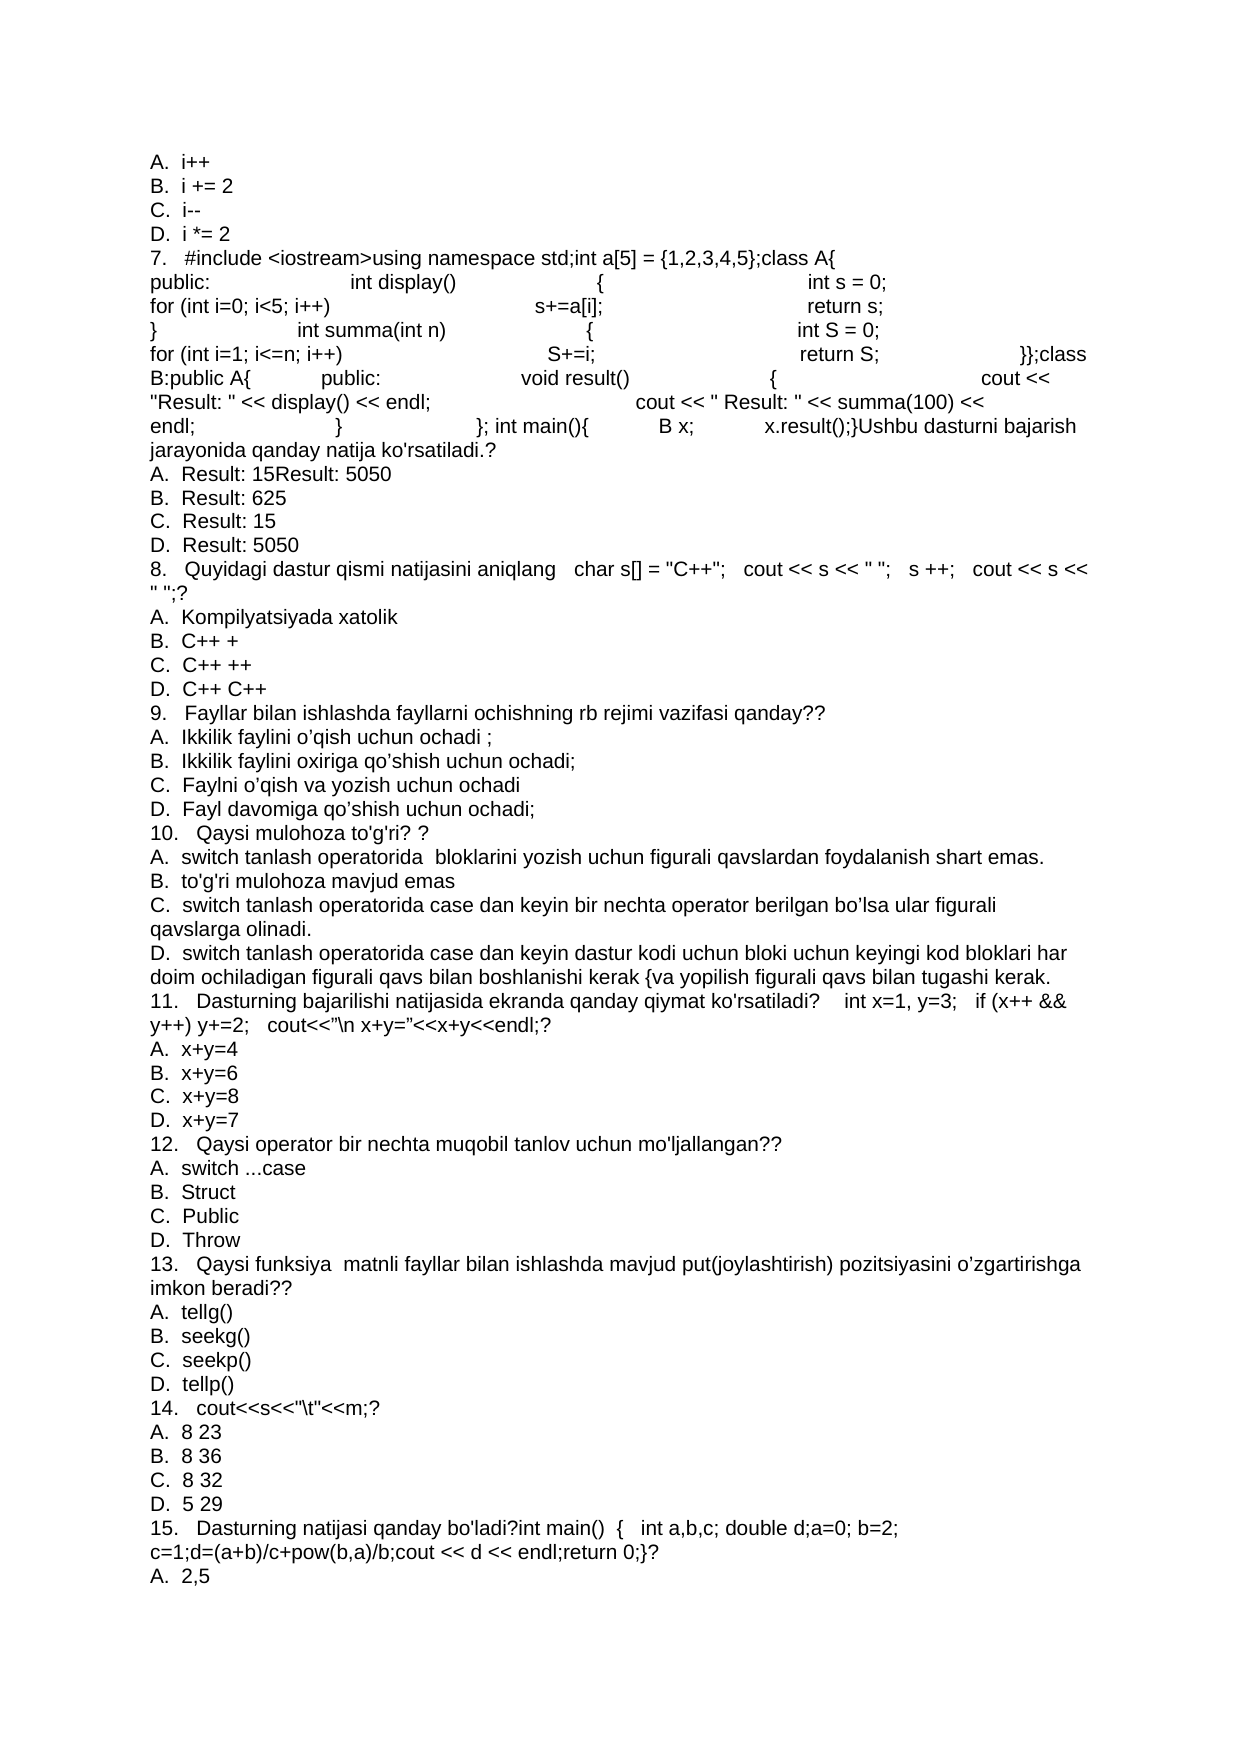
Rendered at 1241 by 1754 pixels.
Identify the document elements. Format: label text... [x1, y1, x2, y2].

text 9. Fayllar bilan ishlashda fayllarni ochishning rb rejimi vazifasi qanday?? [150, 701, 1090, 725]
text A. 2,5 [150, 1563, 1090, 1587]
text A. x+y=4 [150, 1036, 1090, 1060]
text 12. Qaysi operator bir nechta muqobil tanlov uchun mo'ljallangan?? [150, 1132, 1090, 1156]
text A. tellg() [150, 1300, 1090, 1324]
text B. Struct [150, 1180, 1090, 1204]
text C. x+y=8 [150, 1084, 1090, 1108]
text A. Kompilyatsiyada xatolik [150, 605, 1090, 629]
text D. 5 29 [150, 1492, 1090, 1516]
text A. Ikkilik faylini o’qish uchun ochadi ; [150, 725, 1090, 749]
text 10. Qaysi mulohoza to'g'ri? ? [150, 821, 1090, 845]
text A. Result: 15Result: 5050 [150, 461, 1090, 485]
text B. Ikkilik faylini oxiriga qo’shish uchun ochadi; [150, 749, 1090, 773]
text B. to'g'ri mulohoza mavjud emas [150, 869, 1090, 893]
text C. Faylni o’qish va yozish uchun ochadi [150, 773, 1090, 797]
text D. x+y=7 [150, 1108, 1090, 1132]
text C. seekp() [150, 1348, 1090, 1372]
text D. tellp() [150, 1372, 1090, 1396]
text C. Public [150, 1204, 1090, 1228]
text C. Result: 15 [150, 509, 1090, 533]
text 13. Qaysi funksiya matnli fayllar bilan ishlashda mavjud put(joylashtirish) pozitsiyasini o’zgartirishga imkon beradi?? [150, 1252, 1090, 1300]
text A. switch ...case [150, 1156, 1090, 1180]
text 15. Dasturning natijasi qanday bo'ladi?int main() { int a,b,c; double d;a=0; b=2; c=1;d=(a+b)/c+pow(b,a)/b;cout << d << endl;return 0;}? [150, 1516, 1090, 1563]
text C. C++ ++ [150, 653, 1090, 677]
text 14. cout<<s<<"\t"<<m;? [150, 1396, 1090, 1420]
text B. Result: 625 [150, 485, 1090, 509]
text D. Throw [150, 1228, 1090, 1252]
text A. 8 23 [150, 1420, 1090, 1444]
text C. 8 32 [150, 1468, 1090, 1492]
text C. i-- [150, 198, 1090, 222]
text D. i *= 2 [150, 222, 1090, 246]
text D. Fayl davomiga qo’shish uchun ochadi; [150, 797, 1090, 821]
text D. C++ C++ [150, 677, 1090, 701]
text A. i++ [150, 150, 1090, 174]
text D. switch tanlash operatorida case dan keyin dastur kodi uchun bloki uchun keyingi kod bloklari har doim ochiladigan figurali qavs bilan boshlanishi kerak {va yopilish figurali qavs bilan tugashi kerak. [150, 941, 1090, 988]
text B. x+y=6 [150, 1060, 1090, 1084]
text C. switch tanlash operatorida case dan keyin bir nechta operator berilgan bo’lsa ular figurali qavslarga olinadi. [150, 893, 1090, 941]
text B. 8 36 [150, 1444, 1090, 1468]
text 8. Quyidagi dastur qismi natijasini aniqlang char s[] = "C++"; cout << s << " "; s ++; cout << s << " ";? [150, 557, 1090, 605]
text 7. #include <iostream>using namespace std;int a[5] = {1,2,3,4,5};class A{ public: int display() { int s = 0; for (int i=0; i<5; i++) s+=a[i]; return s; } int summa(int n) { int S = 0; for (int i=1; i<=n; i++) S+=i; return S; }};class B:public A{ public: void result() { cout << "Result: " << display() << endl; cout << " Result: " << summa(100) << endl; } }; int main(){ B x; x.result();}Ushbu dasturni bajarish jarayonida qanday natija ko'rsatiladi.? [150, 246, 1090, 461]
text B. C++ + [150, 629, 1090, 653]
text 11. Dasturning bajarilishi natijasida ekranda qanday qiymat ko'rsatiladi? int x=1, y=3; if (x++ && y++) y+=2; cout<<”\n x+y=”<<x+y<<endl;? [150, 988, 1090, 1036]
text D. Result: 5050 [150, 533, 1090, 557]
text B. seekg() [150, 1324, 1090, 1348]
text B. i += 2 [150, 174, 1090, 198]
text A. switch tanlash operatorida bloklarini yozish uchun figurali qavslardan foydalanish shart emas. [150, 845, 1090, 869]
